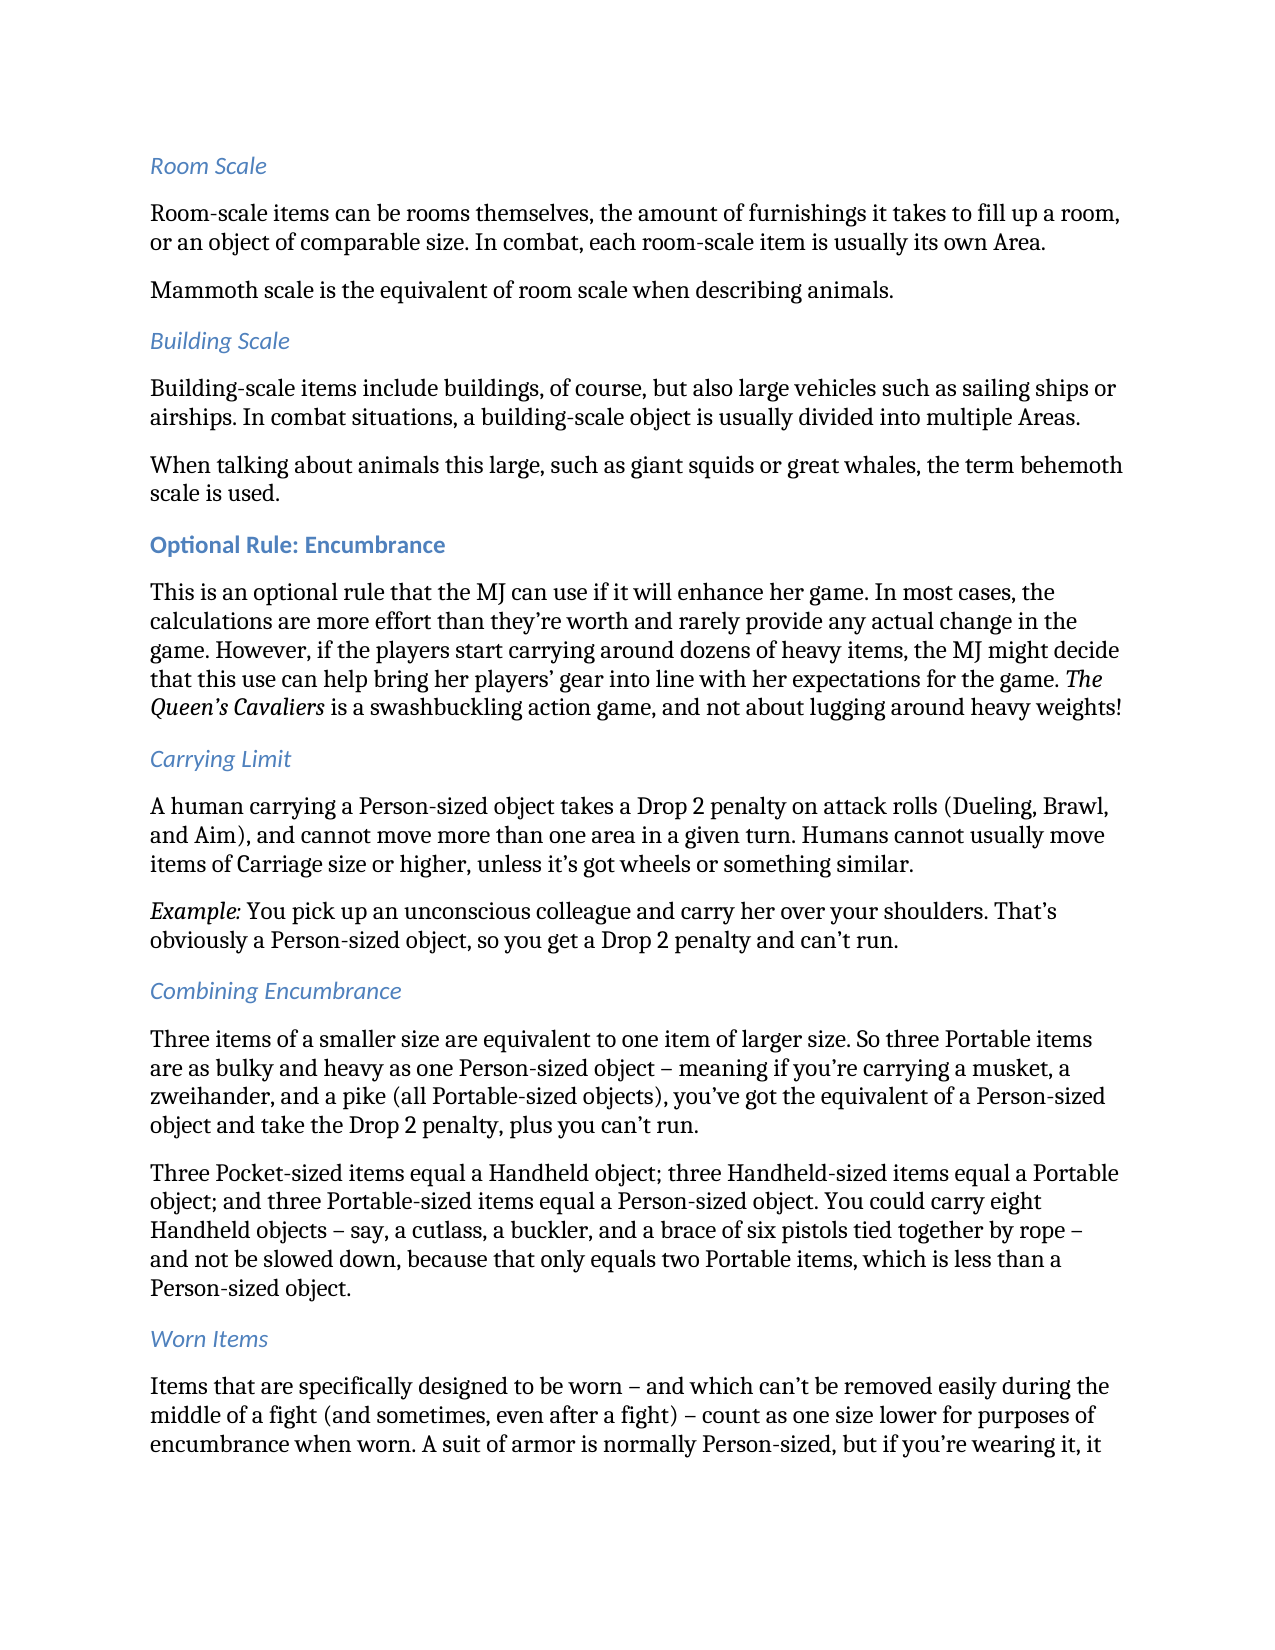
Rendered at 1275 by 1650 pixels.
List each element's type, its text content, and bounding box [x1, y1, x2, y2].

text Building-scale items include buildings, of course, but also large vehicles such as sailing ships or airships. In combat situations, a building-scale object is usually divided into multiple Areas. [150, 374, 1125, 432]
text Room-scale items can be rooms themselves, the amount of furnishings it takes to fill up a room, or an object of comparable size. In combat, each room-scale item is usually its own Area. [150, 199, 1125, 257]
subtitle Optional Rule: Encumbrance [150, 529, 1125, 559]
subtitle Worn Items [150, 1323, 1125, 1353]
text This is an optional rule that the MJ can use if it will enhance her game. In most cases, the calculations are more effort than they’re worth and rarely provide any actual change in the game. However, if the players start carrying around dozens of heavy items, the MJ might decide that this use can help bring her players’ gear into line with her expectations for the game. The Queen’s Cavaliers is a swashbuckling action game, and not about lugging around heavy weights! [150, 578, 1125, 722]
subtitle Carrying Limit [150, 743, 1125, 773]
subtitle Combining Encumbrance [150, 975, 1125, 1006]
text Three Pocket-sized items equal a Handheld object; three Handheld-sized items equal a Portable object; and three Portable-sized items equal a Person-sized object. You could carry eight Handheld objects – say, a cutlass, a buckler, and a brace of six pistols tied together by rope – and not be slowed down, because that only equals two Portable items, which is less than a Person-sized object. [150, 1158, 1125, 1302]
text Example: You pick up an unconscious colleague and carry her over your shoulders. That’s obviously a Person-sized object, so you get a Drop 2 penalty and can’t run. [150, 897, 1125, 954]
text Mammoth scale is the equivalent of room scale when describing animals. [150, 276, 1125, 304]
text When talking about animals this large, such as giant squids or great whales, the term behemoth scale is used. [150, 451, 1125, 508]
text A human carrying a Person-sized object takes a Drop 2 penalty on attack rolls (Dueling, Brawl, and Aim), and cannot move more than one area in a given turn. Humans cannot usually move items of Carriage size or higher, unless it’s got wheels or something similar. [150, 792, 1125, 878]
subtitle Building Scale [150, 325, 1125, 356]
text Three items of a smaller size are equivalent to one item of larger size. So three Portable items are as bulky and heavy as one Person-sized object – meaning if you’re carrying a musket, a zweihander, and a pike (all Portable-sized objects), you’ve got the equivalent of a Person-sized object and take the Drop 2 penalty, plus you can’t run. [150, 1025, 1125, 1140]
subtitle Room Scale [150, 150, 1125, 181]
